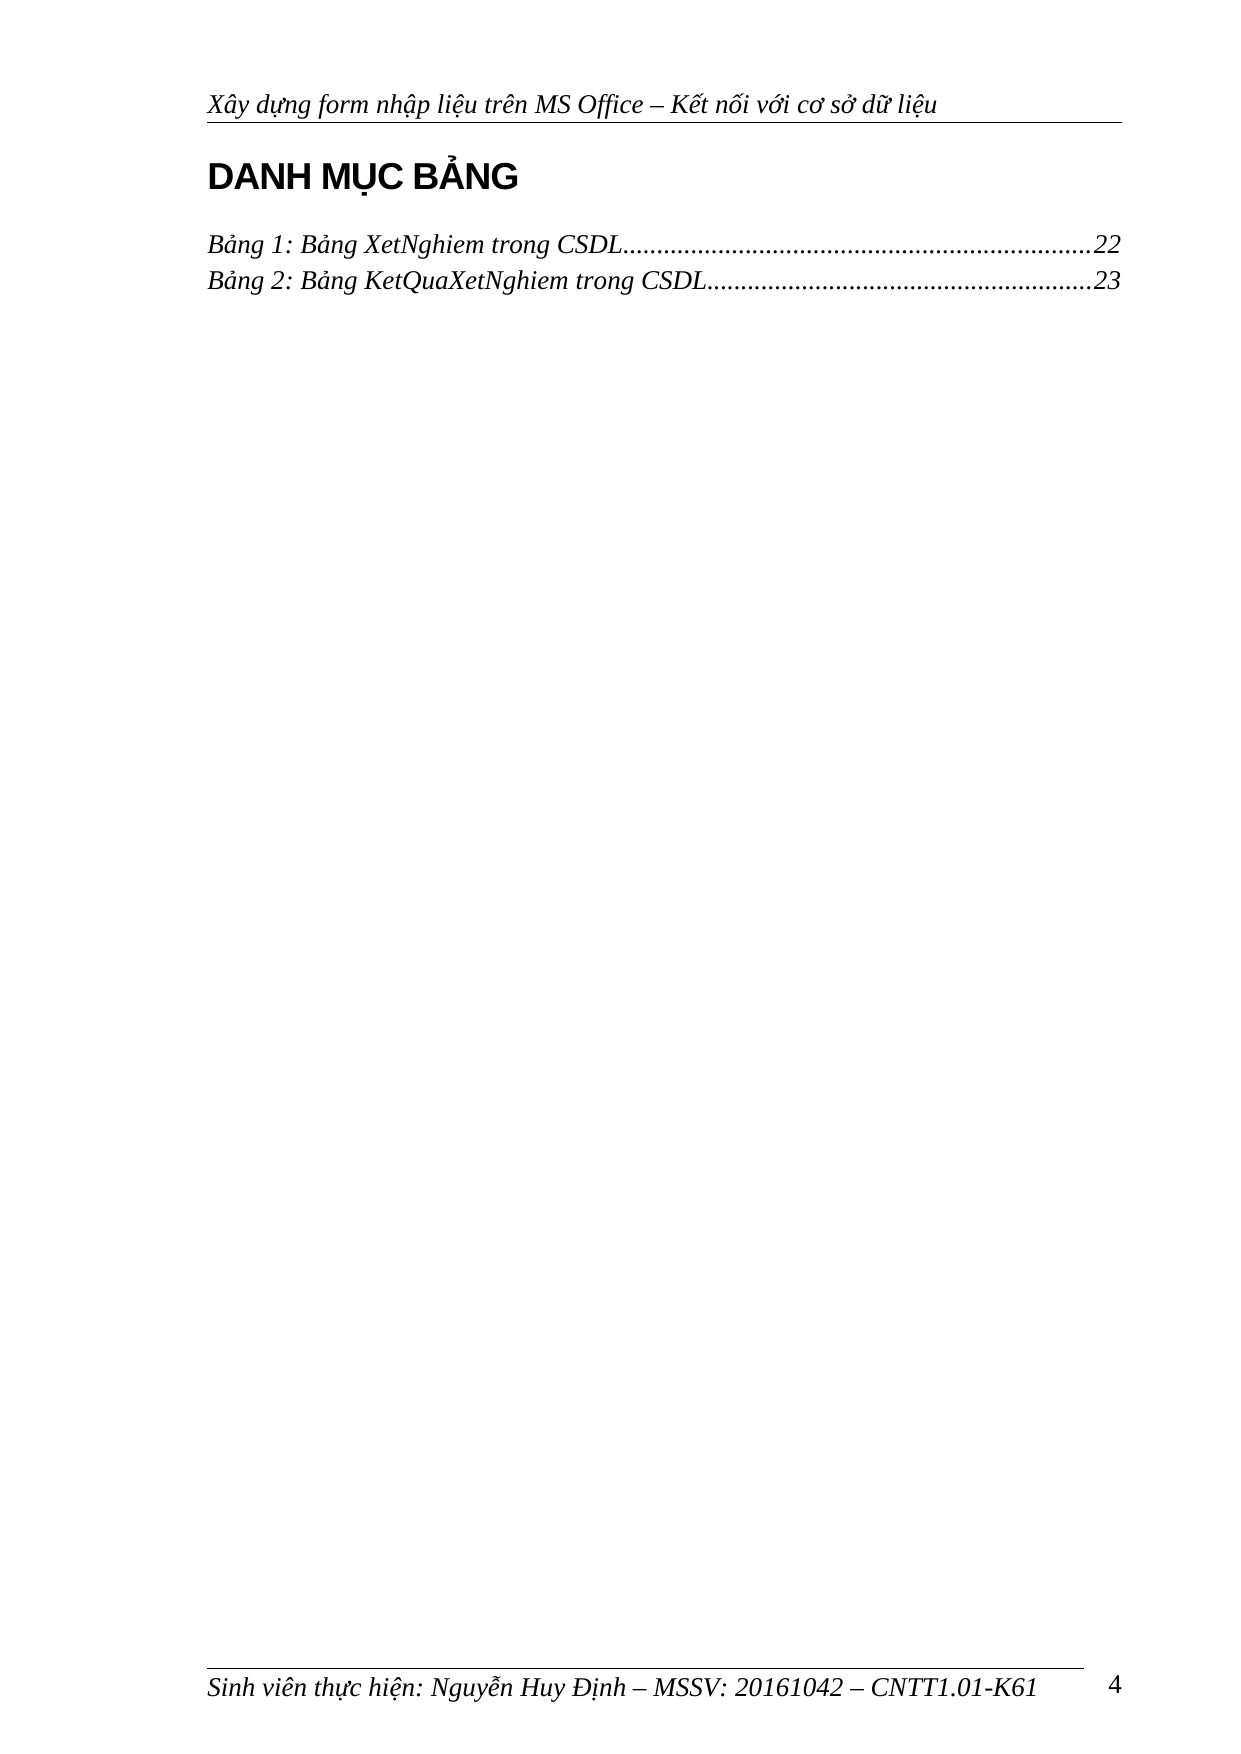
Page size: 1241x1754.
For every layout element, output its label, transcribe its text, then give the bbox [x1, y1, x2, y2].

text Bảng 2: Bảng KetQuaXetNghiem trong CSDL 23 [207, 264, 1122, 295]
title DANH MỤC BẢNG [207, 154, 1122, 197]
text Bảng 1: Bảng XetNghiem trong CSDL 22 [207, 228, 1122, 259]
